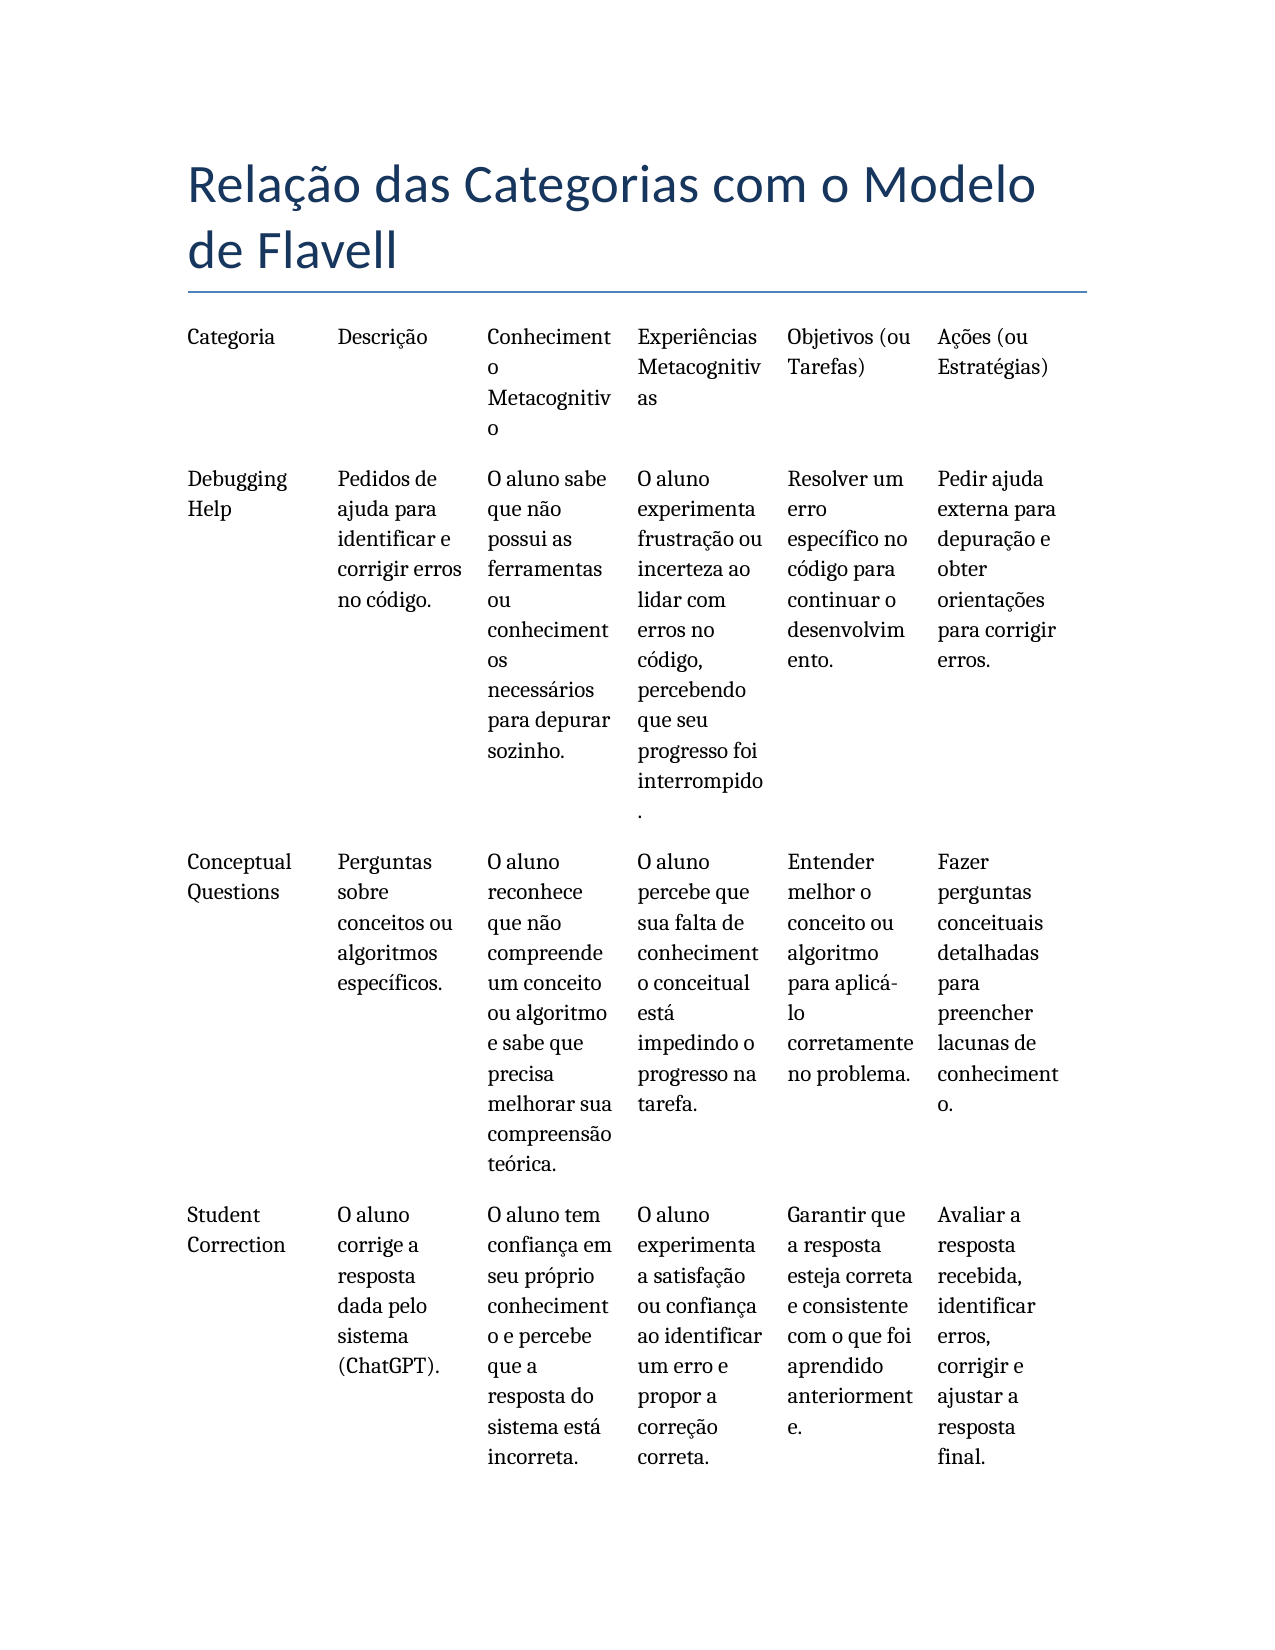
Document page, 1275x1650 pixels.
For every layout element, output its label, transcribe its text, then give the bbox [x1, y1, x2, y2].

table_cell O aluno corrige a resposta dada pelo sistema (ChatGPT). [326, 1202, 476, 1495]
table_cell Garantir que a resposta esteja correta e consistente com o que foi aprendido anteriormente. [776, 1202, 926, 1495]
table_cell Resolver um erro específico no código para continuar o desenvolvimento. [776, 466, 926, 849]
table_cell Entender melhor o conceito ou algoritmo para aplicá-lo corretamente no problema. [776, 849, 926, 1202]
table_header Descrição [326, 324, 476, 466]
table_cell O aluno sabe que não possui as ferramentas ou conhecimentos necessários para depurar sozinho. [476, 466, 626, 849]
table_cell O aluno percebe que sua falta de conhecimento conceitual está impedindo o progresso na tarefa. [626, 849, 776, 1202]
table_cell Pedidos de ajuda para identificar e corrigir erros no código. [326, 466, 476, 849]
table_cell O aluno tem confiança em seu próprio conhecimento e percebe que a resposta do sistema está incorreta. [476, 1202, 626, 1495]
table_header Experiências Metacognitivas [626, 324, 776, 466]
table_cell Debugging Help [176, 466, 326, 849]
table_cell O aluno experimenta frustração ou incerteza ao lidar com erros no código, percebendo que seu progresso foi interrompido. [626, 466, 776, 849]
title Relação das Categorias com o Modelo de Flavell [187, 150, 1087, 293]
table_cell Perguntas sobre conceitos ou algoritmos específicos. [326, 849, 476, 1202]
table_cell Student Correction [176, 1202, 326, 1495]
table_header Ações (ou Estratégias) [926, 324, 1076, 466]
table_header Categoria [176, 324, 326, 466]
table_cell Conceptual Questions [176, 849, 326, 1202]
table_header Objetivos (ou Tarefas) [776, 324, 926, 466]
table_cell Pedir ajuda externa para depuração e obter orientações para corrigir erros. [926, 466, 1076, 849]
table_cell Fazer perguntas conceituais detalhadas para preencher lacunas de conhecimento. [926, 849, 1076, 1202]
table_header Conhecimento Metacognitivo [476, 324, 626, 466]
table_cell O aluno reconhece que não compreende um conceito ou algoritmo e sabe que precisa melhorar sua compreensão teórica. [476, 849, 626, 1202]
table_cell Avaliar a resposta recebida, identificar erros, corrigir e ajustar a resposta final. [926, 1202, 1076, 1495]
table_cell O aluno experimenta a satisfação ou confiança ao identificar um erro e propor a correção correta. [626, 1202, 776, 1495]
